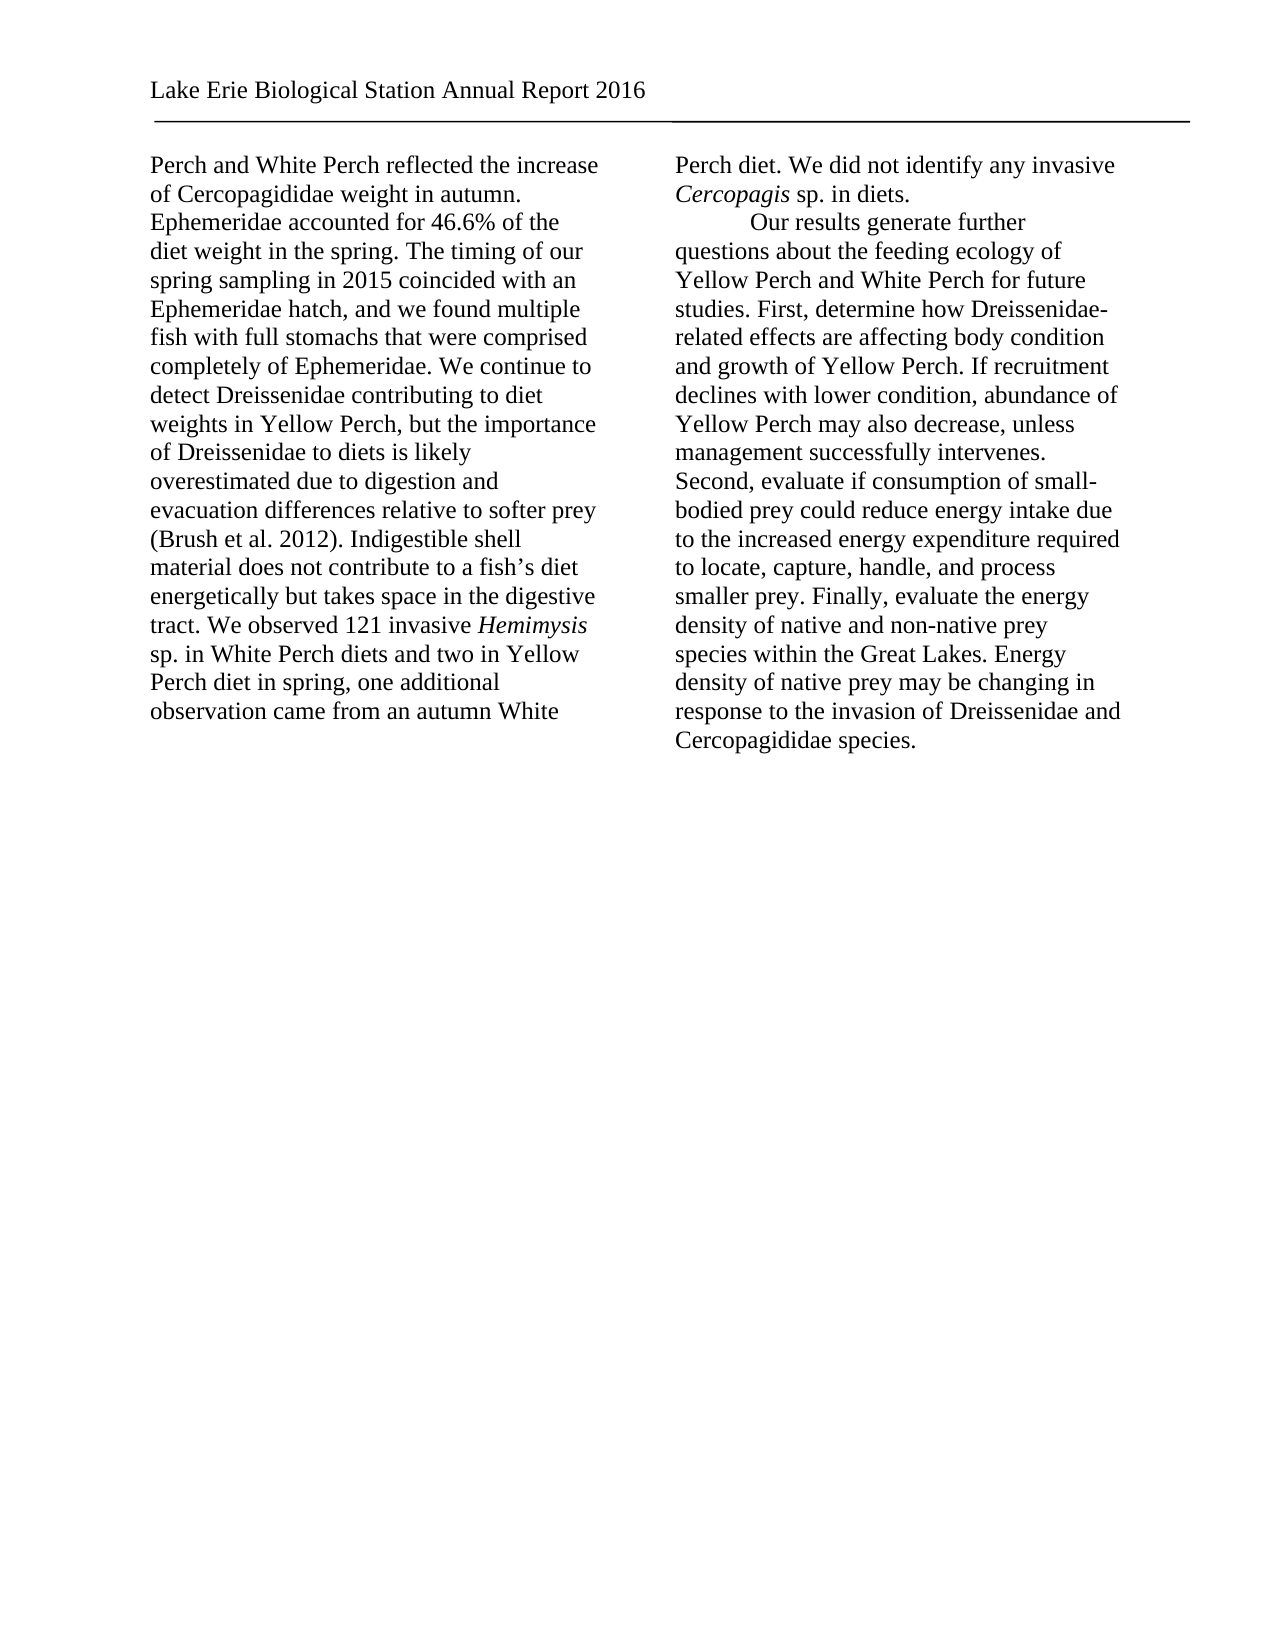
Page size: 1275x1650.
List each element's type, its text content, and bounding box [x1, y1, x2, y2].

text Our results generate further questions about the feeding ecology of Yellow Perch and White Perch for future studies. First, determine how Dreissenidae-related effects are affecting body condition and growth of Yellow Perch. If recruitment declines with lower condition, abundance of Yellow Perch may also decrease, unless management successfully intervenes. Second, evaluate if consumption of small-bodied prey could reduce energy intake due to the increased energy expenditure required to locate, capture, handle, and process smaller prey. Finally, evaluate the energy density of native and non-native prey species within the Great Lakes. Energy density of native prey may be changing in response to the invasion of Dreissenidae and Cercopagididae species. [675, 207, 1125, 754]
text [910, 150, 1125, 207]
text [150, 150, 600, 725]
